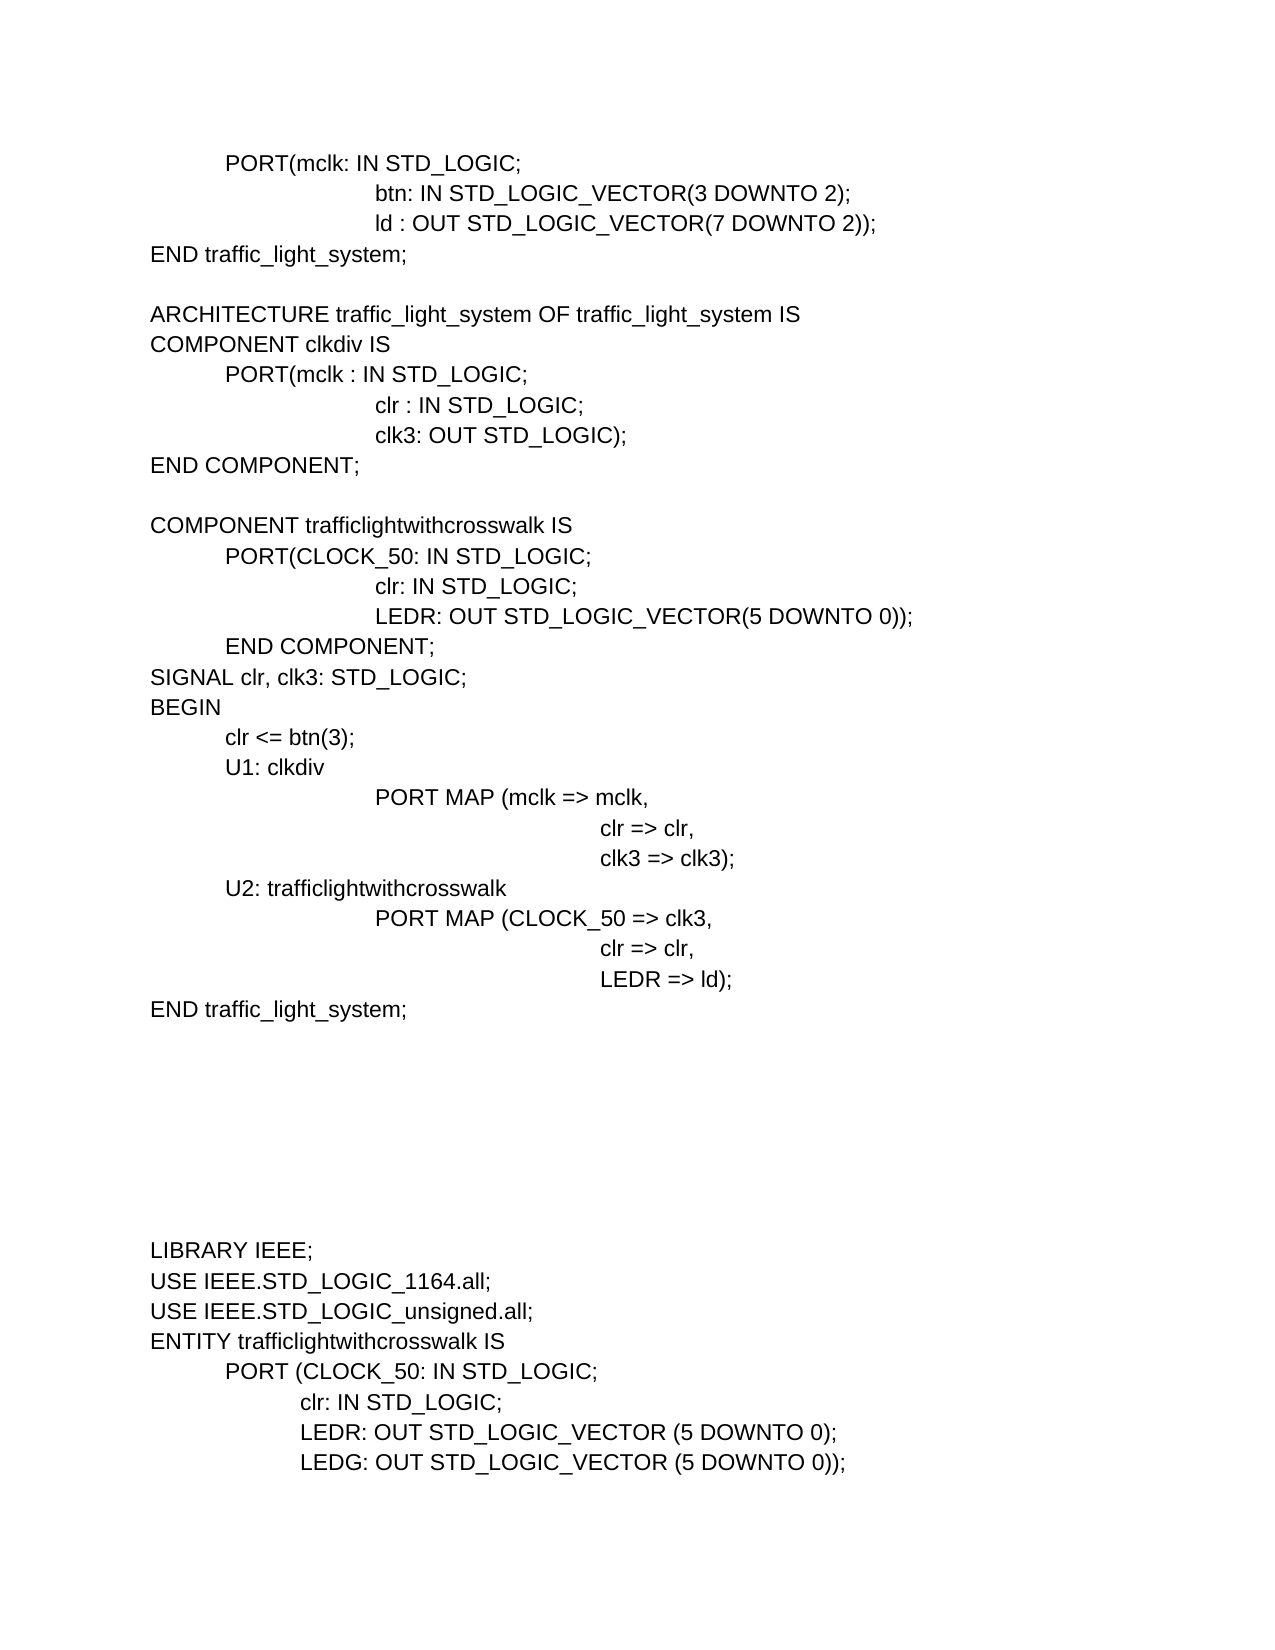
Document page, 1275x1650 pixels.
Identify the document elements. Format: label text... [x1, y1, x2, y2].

text PORT MAP (CLOCK_50 => clk3, [150, 905, 1125, 932]
text LEDG: OUT STD_LOGIC_VECTOR (5 DOWNTO 0)); [150, 1449, 1125, 1475]
text clr <= btn(3); [150, 724, 1125, 750]
text U2: trafficlightwithcrosswalk [150, 875, 1125, 901]
text USE IEEE.STD_LOGIC_1164.all; [150, 1268, 1125, 1294]
text LIBRARY IEEE; [150, 1237, 1125, 1264]
text btn: IN STD_LOGIC_VECTOR(3 DOWNTO 2); [150, 180, 1125, 207]
text clr: IN STD_LOGIC; [150, 1388, 1125, 1415]
text PORT(mclk: IN STD_LOGIC; [150, 150, 1125, 176]
text USE IEEE.STD_LOGIC_unsigned.all; [150, 1298, 1125, 1324]
text LEDR: OUT STD_LOGIC_VECTOR (5 DOWNTO 0); [150, 1419, 1125, 1445]
text END traffic_light_system; [150, 241, 1125, 267]
text ARCHITECTURE traffic_light_system OF traffic_light_system IS [150, 301, 1125, 327]
text LEDR: OUT STD_LOGIC_VECTOR(5 DOWNTO 0)); [150, 603, 1125, 629]
text PORT(mclk : IN STD_LOGIC; [150, 361, 1125, 388]
text clk3 => clk3); [150, 845, 1125, 871]
text clk3: OUT STD_LOGIC); [150, 422, 1125, 448]
text clr : IN STD_LOGIC; [150, 392, 1125, 418]
text clr => clr, [150, 814, 1125, 841]
text END COMPONENT; [150, 452, 1125, 478]
text PORT MAP (mclk => mclk, [150, 784, 1125, 811]
text END COMPONENT; [150, 633, 1125, 660]
text ld : OUT STD_LOGIC_VECTOR(7 DOWNTO 2)); [150, 210, 1125, 237]
text END traffic_light_system; [150, 996, 1125, 1022]
text COMPONENT clkdiv IS [150, 331, 1125, 358]
text SIGNAL clr, clk3: STD_LOGIC; [150, 663, 1125, 690]
text COMPONENT trafficlightwithcrosswalk IS [150, 512, 1125, 539]
text ENTITY trafficlightwithcrosswalk IS [150, 1328, 1125, 1354]
text PORT (CLOCK_50: IN STD_LOGIC; [150, 1358, 1125, 1385]
text LEDR => ld); [150, 966, 1125, 992]
text PORT(CLOCK_50: IN STD_LOGIC; [150, 543, 1125, 569]
text clr: IN STD_LOGIC; [150, 573, 1125, 599]
text BEGIN [150, 694, 1125, 720]
text U1: clkdiv [150, 754, 1125, 781]
text clr => clr, [150, 935, 1125, 962]
